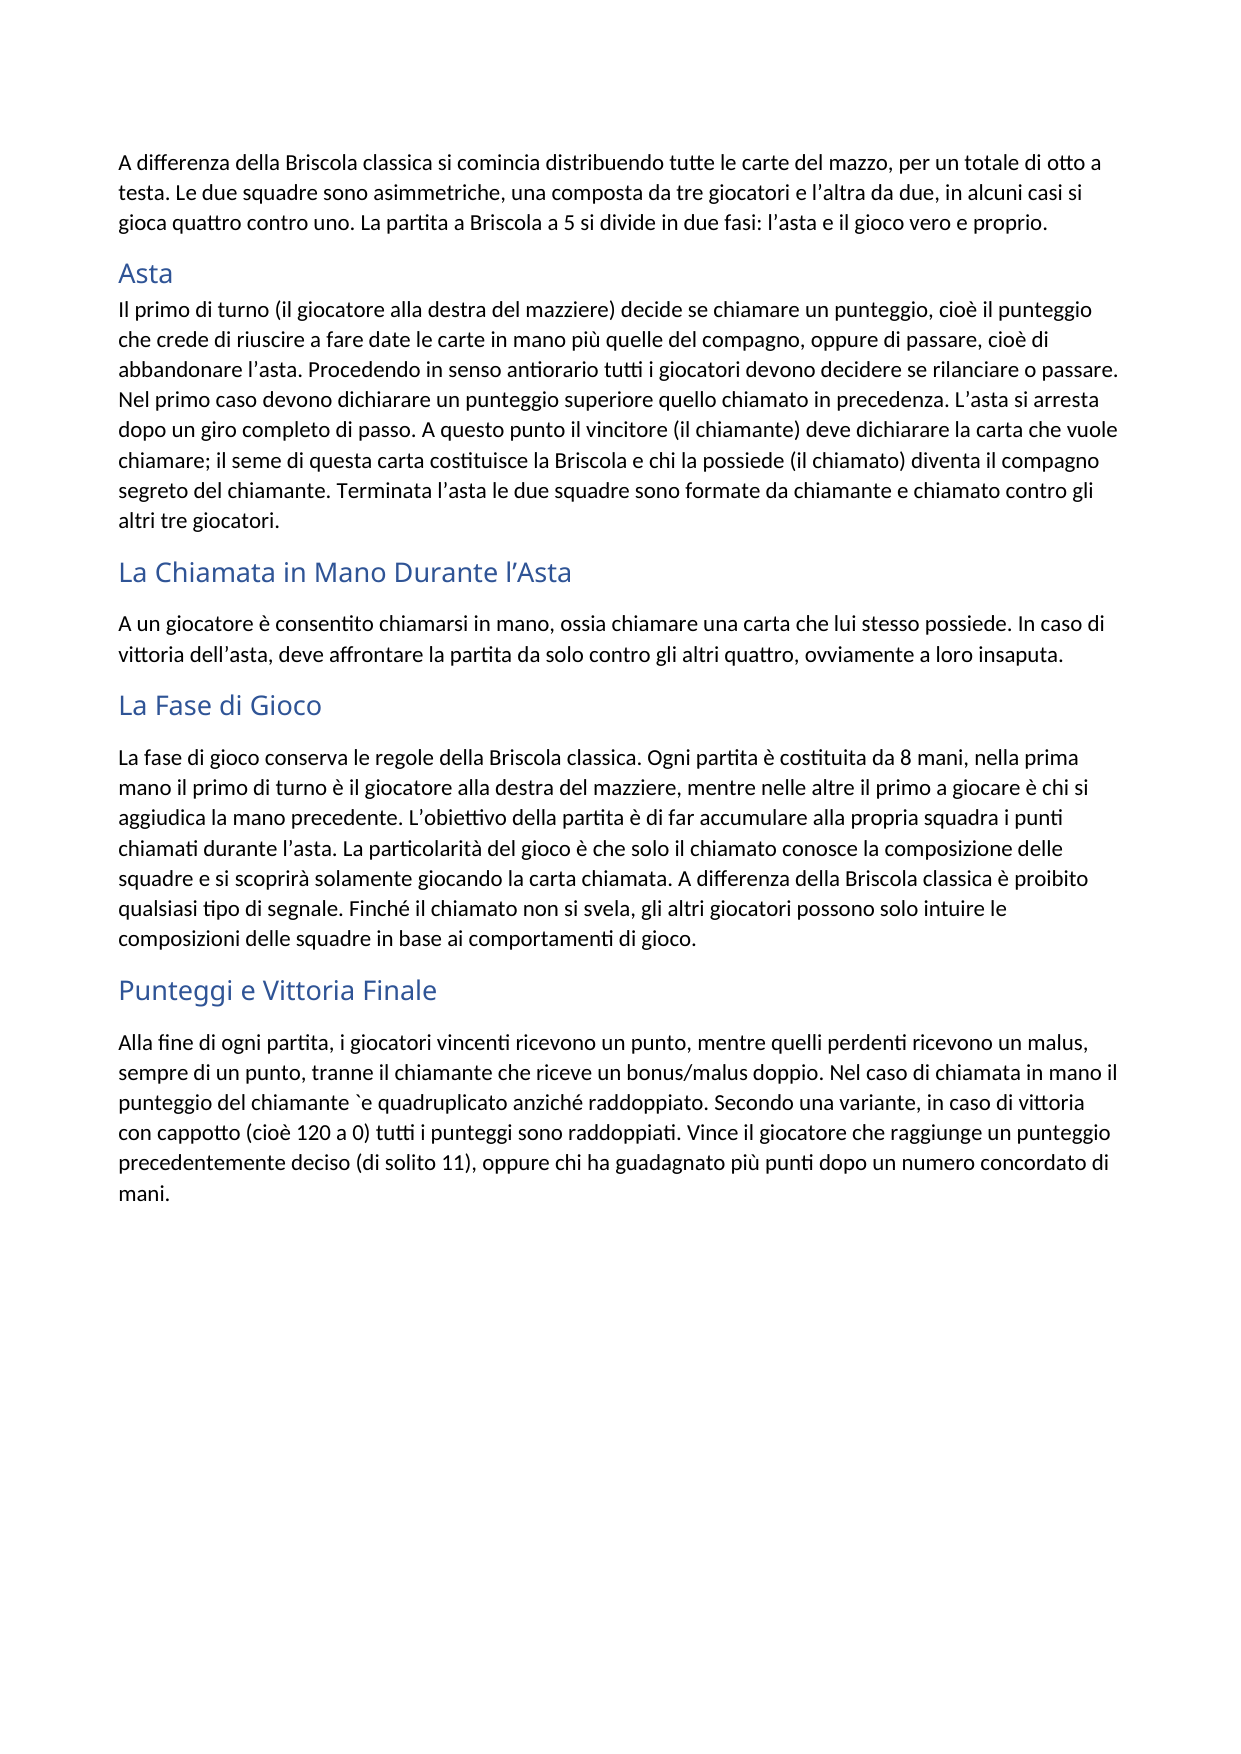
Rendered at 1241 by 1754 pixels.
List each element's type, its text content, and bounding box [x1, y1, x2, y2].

text A differenza della Briscola classica si comincia distribuendo tutte le carte del mazzo, per un totale di otto a testa. Le due squadre sono asimmetriche, una composta da tre giocatori e l’altra da due, in alcuni casi si gioca quattro contro uno. La partita a Briscola a 5 si divide in due fasi: l’asta e il gioco vero e proprio. [118, 148, 1122, 236]
text Alla fine di ogni partita, i giocatori vincenti ricevono un punto, mentre quelli perdenti ricevono un malus, sempre di un punto, tranne il chiamante che riceve un bonus/malus doppio. Nel caso di chiamata in mano il punteggio del chiamante `e quadruplicato anziché raddoppiato. Secondo una variante, in caso di vittoria con cappotto (cioè 120 a 0) tutti i punteggi sono raddoppiati. Vince il giocatore che raggiunge un punteggio precedentemente deciso (di solito 11), oppure chi ha guadagnato più punti dopo un numero concordato di mani. [118, 1028, 1122, 1207]
text La Chiamata in Mano Durante l’Asta [118, 553, 1122, 590]
text La Fase di Gioco [118, 687, 1122, 723]
text Il primo di turno (il giocatore alla destra del mazziere) decide se chiamare un punteggio, cioè il punteggio che crede di riuscire a fare date le carte in mano più quelle del compagno, oppure di passare, cioè di abbandonare l’asta. Procedendo in senso antiorario tutti i giocatori devono decidere se rilanciare o passare. Nel primo caso devono dichiarare un punteggio superiore quello chiamato in precedenza. L’asta si arresta dopo un giro completo di passo. A questo punto il vincitore (il chiamante) deve dichiarare la carta che vuole chiamare; il seme di questa carta costituisce la Briscola e chi la possiede (il chiamato) diventa il compagno segreto del chiamante. Terminata l’asta le due squadre sono formate da chiamante e chiamato contro gli altri tre giocatori. [118, 295, 1122, 534]
text A un giocatore è consentito chiamarsi in mano, ossia chiamare una carta che lui stesso possiede. In caso di vittoria dell’asta, deve affrontare la partita da solo contro gli altri quattro, ovviamente a loro insaputa. [118, 609, 1122, 668]
subtitle Asta [118, 255, 1122, 292]
text La fase di gioco conserva le regole della Briscola classica. Ogni partita è costituita da 8 mani, nella prima mano il primo di turno è il giocatore alla destra del mazziere, mentre nelle altre il primo a giocare è chi si aggiudica la mano precedente. L’obiettivo della partita è di far accumulare alla propria squadra i punti chiamati durante l’asta. La particolarità del gioco è che solo il chiamato conosce la composizione delle squadre e si scoprirà solamente giocando la carta chiamata. A differenza della Briscola classica è proibito qualsiasi tipo di segnale. Finché il chiamato non si svela, gli altri giocatori possono solo intuire le composizioni delle squadre in base ai comportamenti di gioco. [118, 743, 1122, 952]
text Punteggi e Vittoria Finale [118, 971, 1122, 1008]
